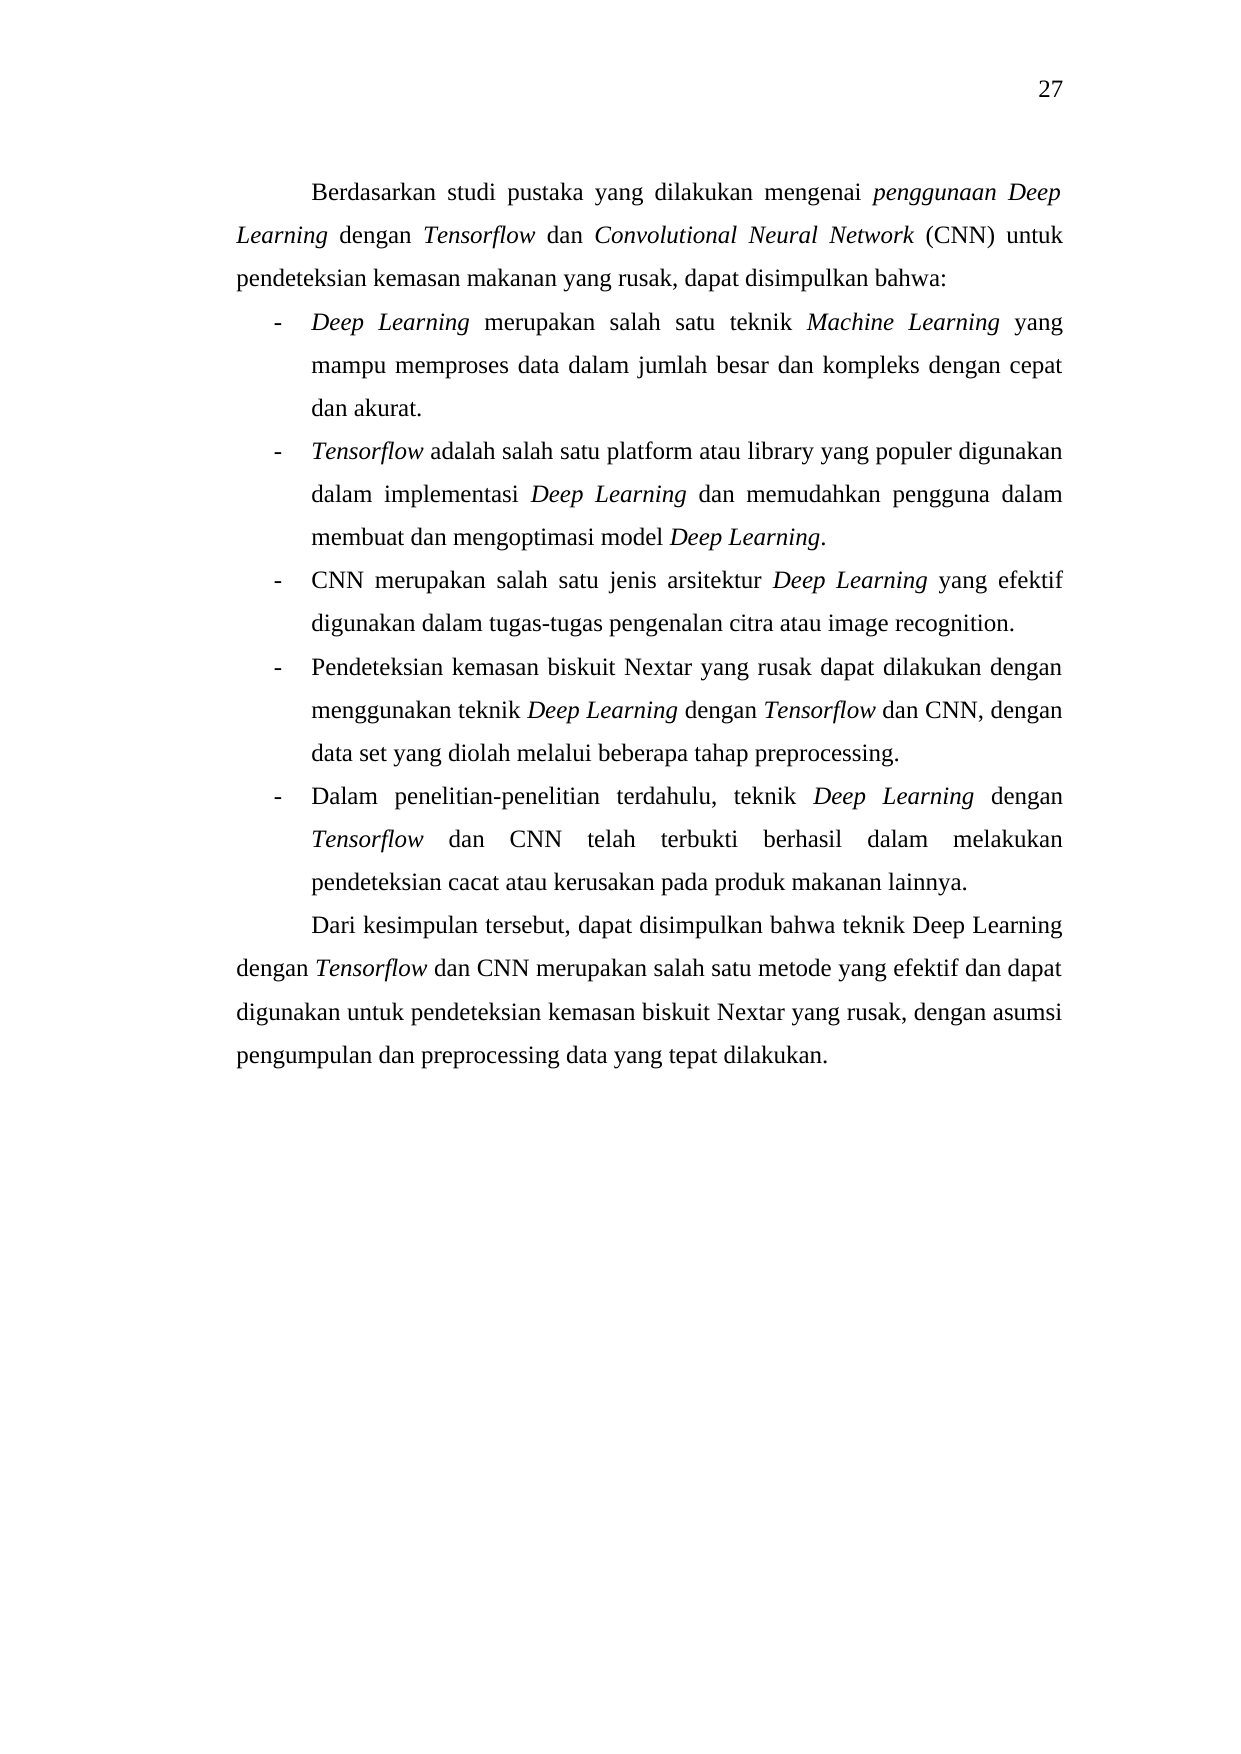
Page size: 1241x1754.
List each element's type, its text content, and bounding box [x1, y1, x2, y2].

list CNN merupakan salah satu jenis arsitektur Deep Learning yang efektif digunakan dalam tugas-tugas pengenalan citra atau image recognition. [274, 565, 1063, 637]
list Pendeteksian kemasan biskuit Nextar yang rusak dapat dilakukan dengan menggunakan teknik Deep Learning dengan Tensorflow dan CNN, dengan data set yang diolah melalui beberapa tahap preprocessing. [274, 652, 1063, 767]
text Dari kesimpulan tersebut, dapat disimpulkan bahwa teknik Deep Learning dengan Tensorflow dan CNN merupakan salah satu metode yang efektif dan dapat digunakan untuk pendeteksian kemasan biskuit Nextar yang rusak, dengan asumsi pengumpulan dan preprocessing data yang tepat dilakukan. [236, 910, 1063, 1068]
list Dalam penelitian-penelitian terdahulu, teknik Deep Learning dengan Tensorflow dan CNN telah terbukti berhasil dalam melakukan pendeteksian cacat atau kerusakan pada produk makanan lainnya. [274, 781, 1063, 896]
list Tensorflow adalah salah satu platform atau library yang populer digunakan dalam implementasi Deep Learning dan memudahkan pengguna dalam membuat dan mengoptimasi model Deep Learning. [274, 436, 1063, 551]
list Deep Learning merupakan salah satu teknik Machine Learning yang mampu memproses data dalam jumlah besar dan kompleks dengan cepat dan akurat. [274, 307, 1063, 422]
text Berdasarkan studi pustaka yang dilakukan mengenai penggunaan Deep Learning dengan Tensorflow dan Convolutional Neural Network (CNN) untuk pendeteksian kemasan makanan yang rusak, dapat disimpulkan bahwa: [236, 177, 1063, 292]
